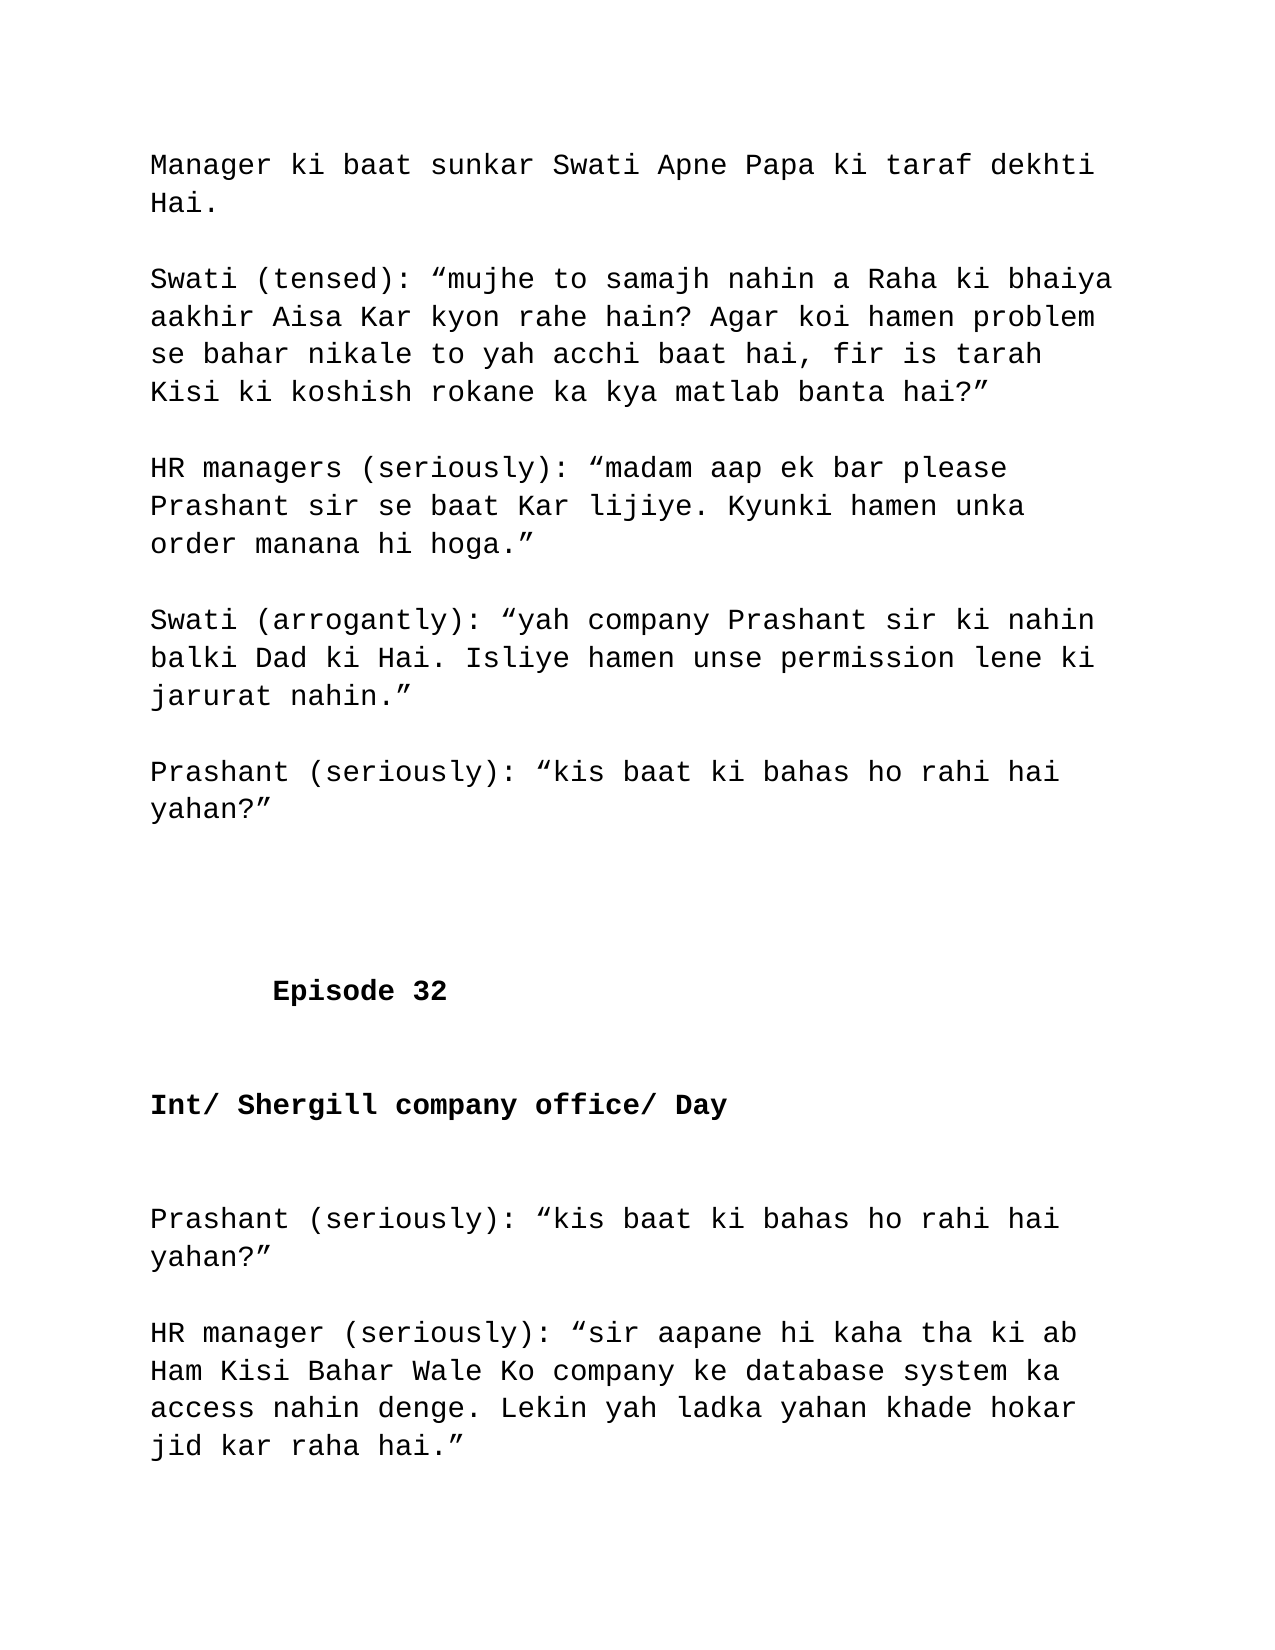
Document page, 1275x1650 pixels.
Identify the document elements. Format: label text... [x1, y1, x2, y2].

text Episode 32 [150, 976, 1125, 1009]
text Swati (tensed): “mujhe to samajh nahin a Raha ki bhaiya aakhir Aisa Kar kyon rahe hain? Agar koi hamen problem se bahar nikale to yah acchi baat hai, fir is tarah Kisi ki koshish rokane ka kya matlab banta hai?” [150, 264, 1125, 411]
text Swati (arrogantly): “yah company Prashant sir ki nahin balki Dad ki Hai. Isliye hamen unse permission lene ki jarurat nahin.” [150, 605, 1125, 714]
text HR manager (seriously): “sir aapane hi kaha tha ki ab Ham Kisi Bahar Wale Ko company ke database system ka access nahin denge. Lekin yah ladka yahan khade hokar jid kar raha hai.” [150, 1318, 1125, 1464]
text Prashant (seriously): “kis baat ki bahas ho rahi hai yahan?” [150, 757, 1125, 828]
text HR managers (seriously): “madam aap ek bar please Prashant sir se baat Kar lijiye. Kyunki hamen unka order manana hi hoga.” [150, 453, 1125, 562]
text Int/ Shergill company office/ Day [150, 1090, 1125, 1123]
text Manager ki baat sunkar Swati Apne Papa ki taraf dekhti Hai. [150, 150, 1125, 221]
text Prashant (seriously): “kis baat ki bahas ho rahi hai yahan?” [150, 1204, 1125, 1275]
